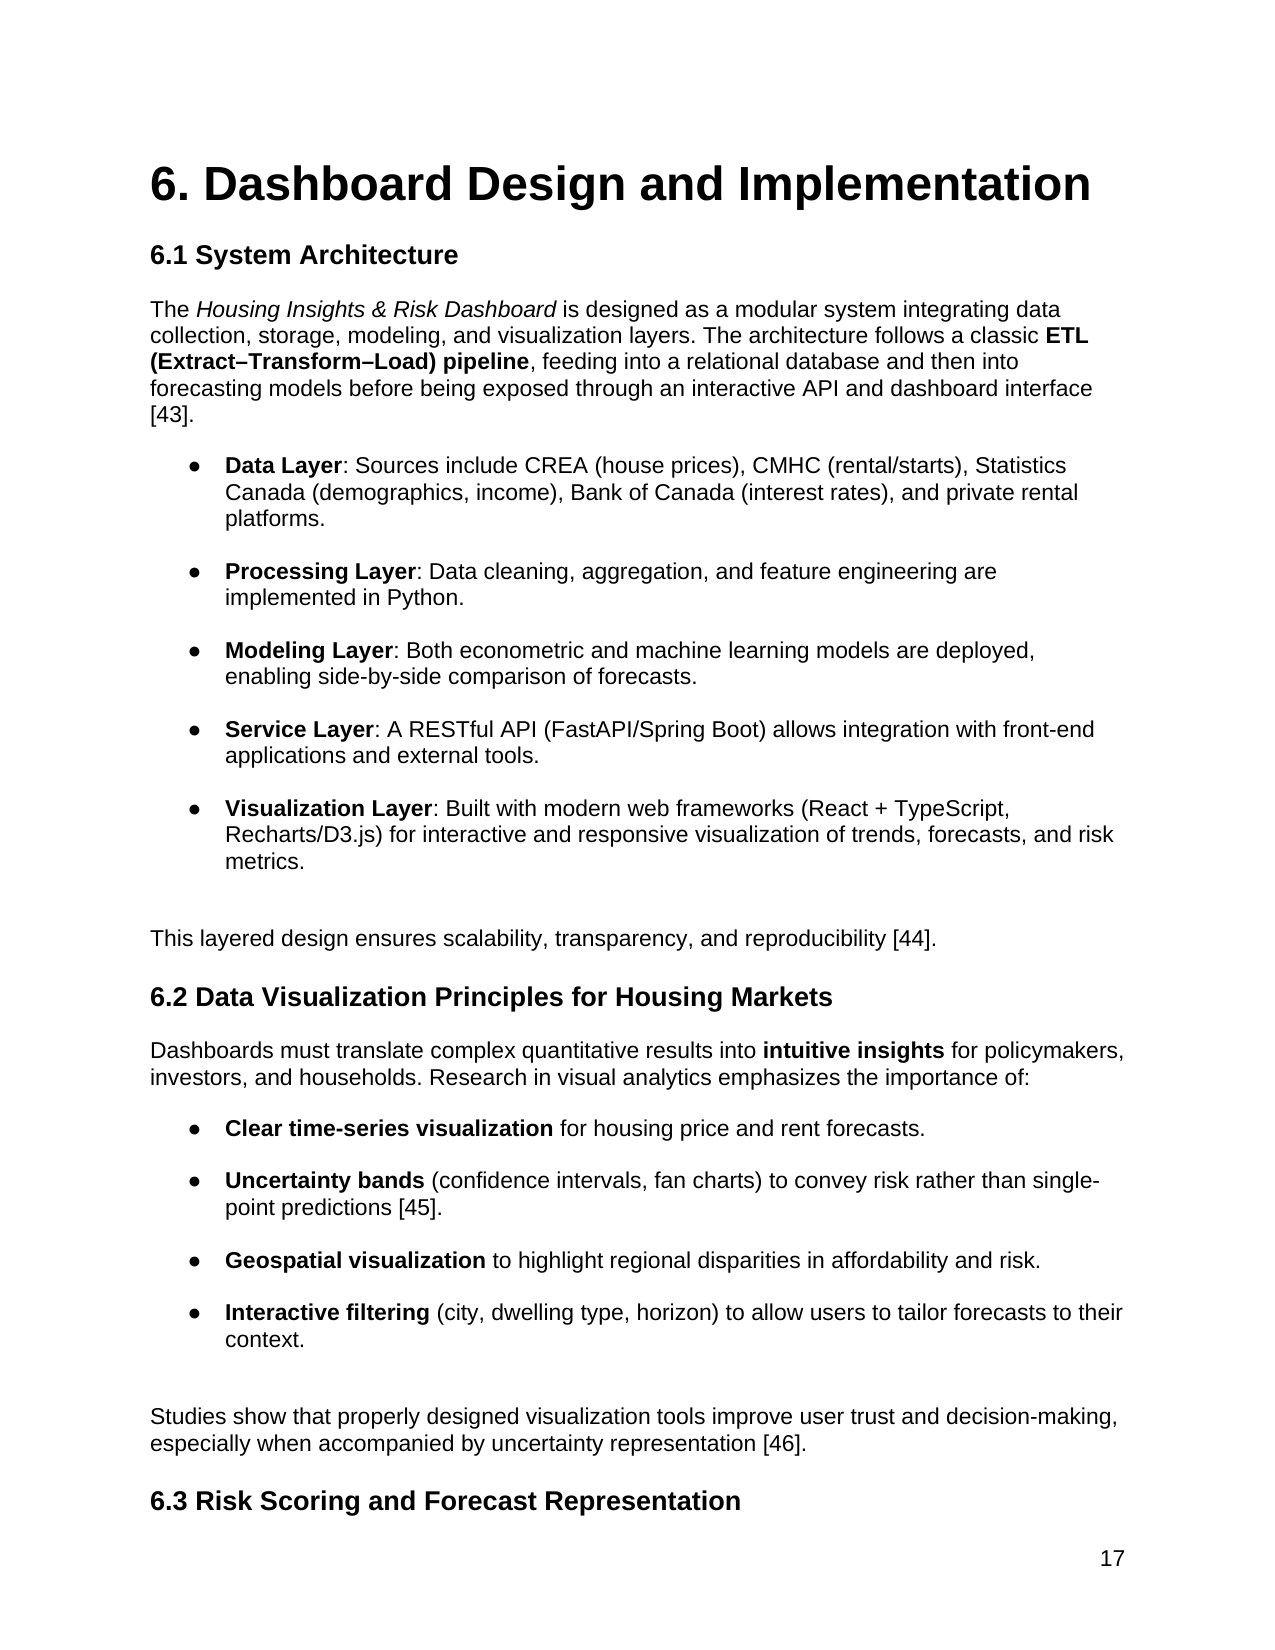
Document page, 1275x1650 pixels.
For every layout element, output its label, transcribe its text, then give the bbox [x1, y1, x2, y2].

text This layered design ensures scalability, transparency, and reproducibility [44]. [150, 925, 1125, 952]
list Processing Layer: Data cleaning, aggregation, and feature engineering are implemented in Python. [187, 558, 1125, 637]
list Visualization Layer: Built with modern web frameworks (React + TypeScript, Recharts/D3.js) for interactive and responsive visualization of trends, forecasts, and risk metrics. [187, 795, 1125, 900]
list Interactive filtering (city, dwelling type, horizon) to allow users to tailor forecasts to their context. [187, 1299, 1125, 1378]
list Clear time-series visualization for housing price and rent forecasts. [187, 1115, 1125, 1167]
list Service Layer: A RESTful API (FastAPI/Spring Boot) allows integration with front-end applications and external tools. [187, 716, 1125, 795]
text Dashboards must translate complex quantitative results into intuitive insights for policymakers, investors, and households. Research in visual analytics emphasizes the importance of: [150, 1037, 1125, 1090]
list Geospatial visualization to highlight regional disparities in affordability and risk. [187, 1247, 1125, 1299]
list Modeling Layer: Both econometric and machine learning models are deployed, enabling side-by-side comparison of forecasts. [187, 637, 1125, 716]
subtitle 6.1 System Architecture [150, 239, 1125, 271]
subtitle 6.2 Data Visualization Principles for Housing Markets [150, 981, 1125, 1012]
subtitle 6.3 Risk Scoring and Forecast Representation [150, 1485, 1125, 1516]
text Studies show that properly designed visualization tools improve user trust and decision-making, especially when accompanied by uncertainty representation [46]. [150, 1403, 1125, 1456]
subtitle 6. Dashboard Design and Implementation [150, 155, 1125, 210]
list Data Layer: Sources include CREA (house prices), CMHC (rental/starts), Statistics Canada (demographics, income), Bank of Canada (interest rates), and private rental platforms. [187, 452, 1125, 558]
list Uncertainty bands (confidence intervals, fan charts) to convey risk rather than single-point predictions [45]. [187, 1167, 1125, 1247]
text The Housing Insights & Risk Dashboard is designed as a modular system integrating data collection, storage, modeling, and visualization layers. The architecture follows a classic ETL (Extract–Transform–Load) pipeline, feeding into a relational database and then into forecasting models before being exposed through an interactive API and dashboard interface [43]. [150, 296, 1125, 427]
